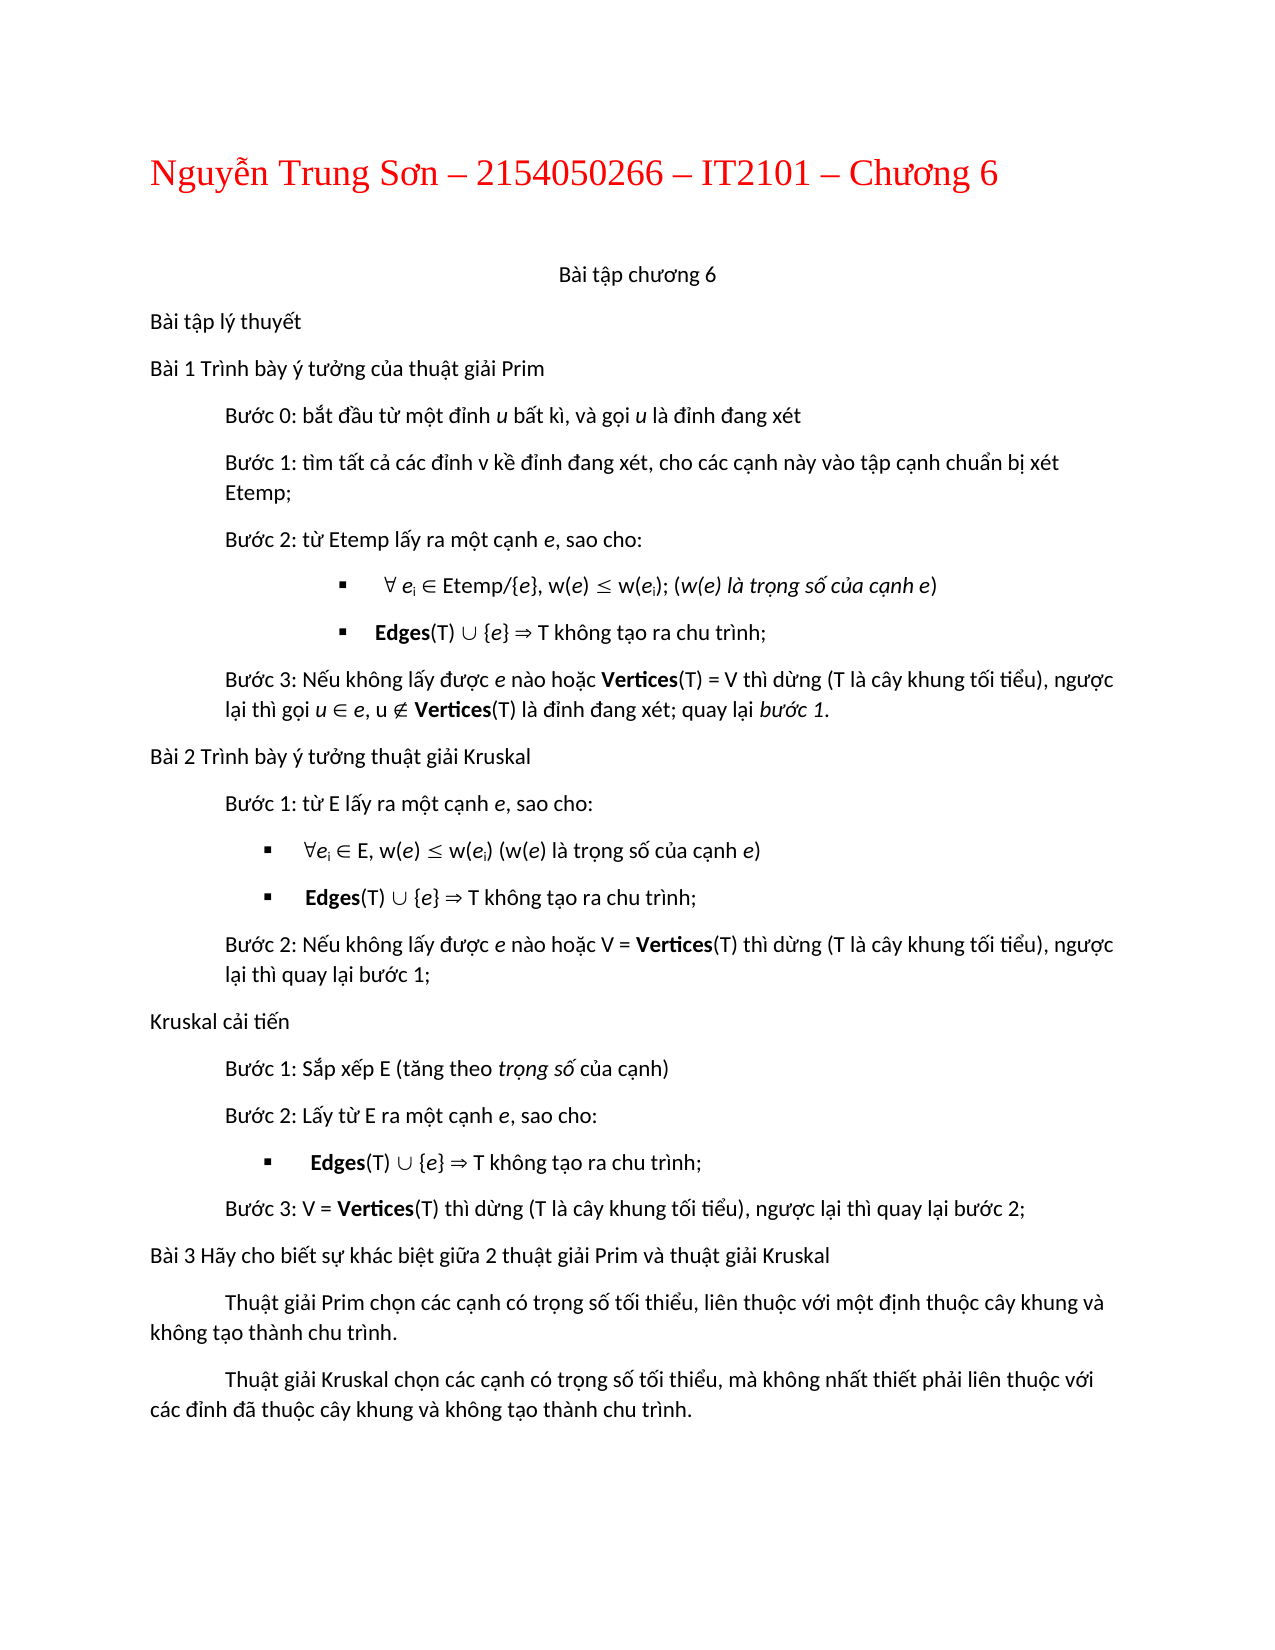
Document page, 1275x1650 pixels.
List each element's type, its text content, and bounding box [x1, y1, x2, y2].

text Bước 3: Nếu không lấy được e nào hoặc Vertices(T) = V thì dừng (T là cây khung tối tiểu), ngược lại thì gọi u e, u Vertices(T) là đỉnh đang xét; quay lại bước 1. [225, 665, 1125, 723]
list ei E, w(e) w(ei) (w(e) là trọng số của cạnh e) [262, 836, 1125, 864]
list Edges(T) {e} T không tạo ra chu trình; [337, 618, 1125, 646]
text Bước 0: bắt đầu từ một đỉnh u bất kì, và gọi u là đỉnh đang xét [225, 401, 1125, 429]
text Bước 2: Nếu không lấy được e nào hoặc V = Vertices(T) thì dừng (T là cây khung tối tiểu), ngược lại thì quay lại bước 1; [225, 930, 1125, 988]
list ei Etemp/{e}, w(e) w(ei); (w(e) là trọng số của cạnh e) [337, 572, 1125, 599]
text Kruskal cải tiến [150, 1007, 1125, 1035]
text Bài tập lý thuyết [150, 307, 1125, 335]
text Bài tập chương 6 [150, 260, 1125, 288]
text Thuật giải Prim chọn các cạnh có trọng số tối thiểu, liên thuộc với một định thuộc cây khung và không tạo thành chu trình. [150, 1288, 1125, 1346]
text Bước 2: Lấy từ E ra một cạnh e, sao cho: [225, 1101, 1125, 1129]
text Bước 1: tìm tất cả các đỉnh v kề đỉnh đang xét, cho các cạnh này vào tập cạnh chuẩn bị xét Etemp; [225, 448, 1125, 506]
text Thuật giải Kruskal chọn các cạnh có trọng số tối thiểu, mà không nhất thiết phải liên thuộc với các đỉnh đã thuộc cây khung và không tạo thành chu trình. [150, 1365, 1125, 1423]
text Bước 3: V = Vertices(T) thì dừng (T là cây khung tối tiểu), ngược lại thì quay lại bước 2; [225, 1194, 1125, 1222]
text Bài 1 Trình bày ý tưởng của thuật giải Prim [150, 354, 1125, 382]
text Bước 1: Sắp xếp E (tăng theo trọng số của cạnh) [225, 1054, 1125, 1082]
text Bước 1: từ E lấy ra một cạnh e, sao cho: [150, 789, 1125, 817]
list Edges(T) {e} T không tạo ra chu trình; [262, 883, 1125, 911]
text Bài 2 Trình bày ý tưởng thuật giải Kruskal [150, 742, 1125, 770]
text Nguyễn Trung Sơn – 2154050266 – IT2101 – Chương 6 [150, 150, 1125, 193]
list Edges(T) {e} T không tạo ra chu trình; [262, 1148, 1125, 1176]
text Bước 2: từ Etemp lấy ra một cạnh e, sao cho: [225, 525, 1125, 553]
text Bài 3 Hãy cho biết sự khác biệt giữa 2 thuật giải Prim và thuật giải Kruskal [150, 1241, 1125, 1269]
